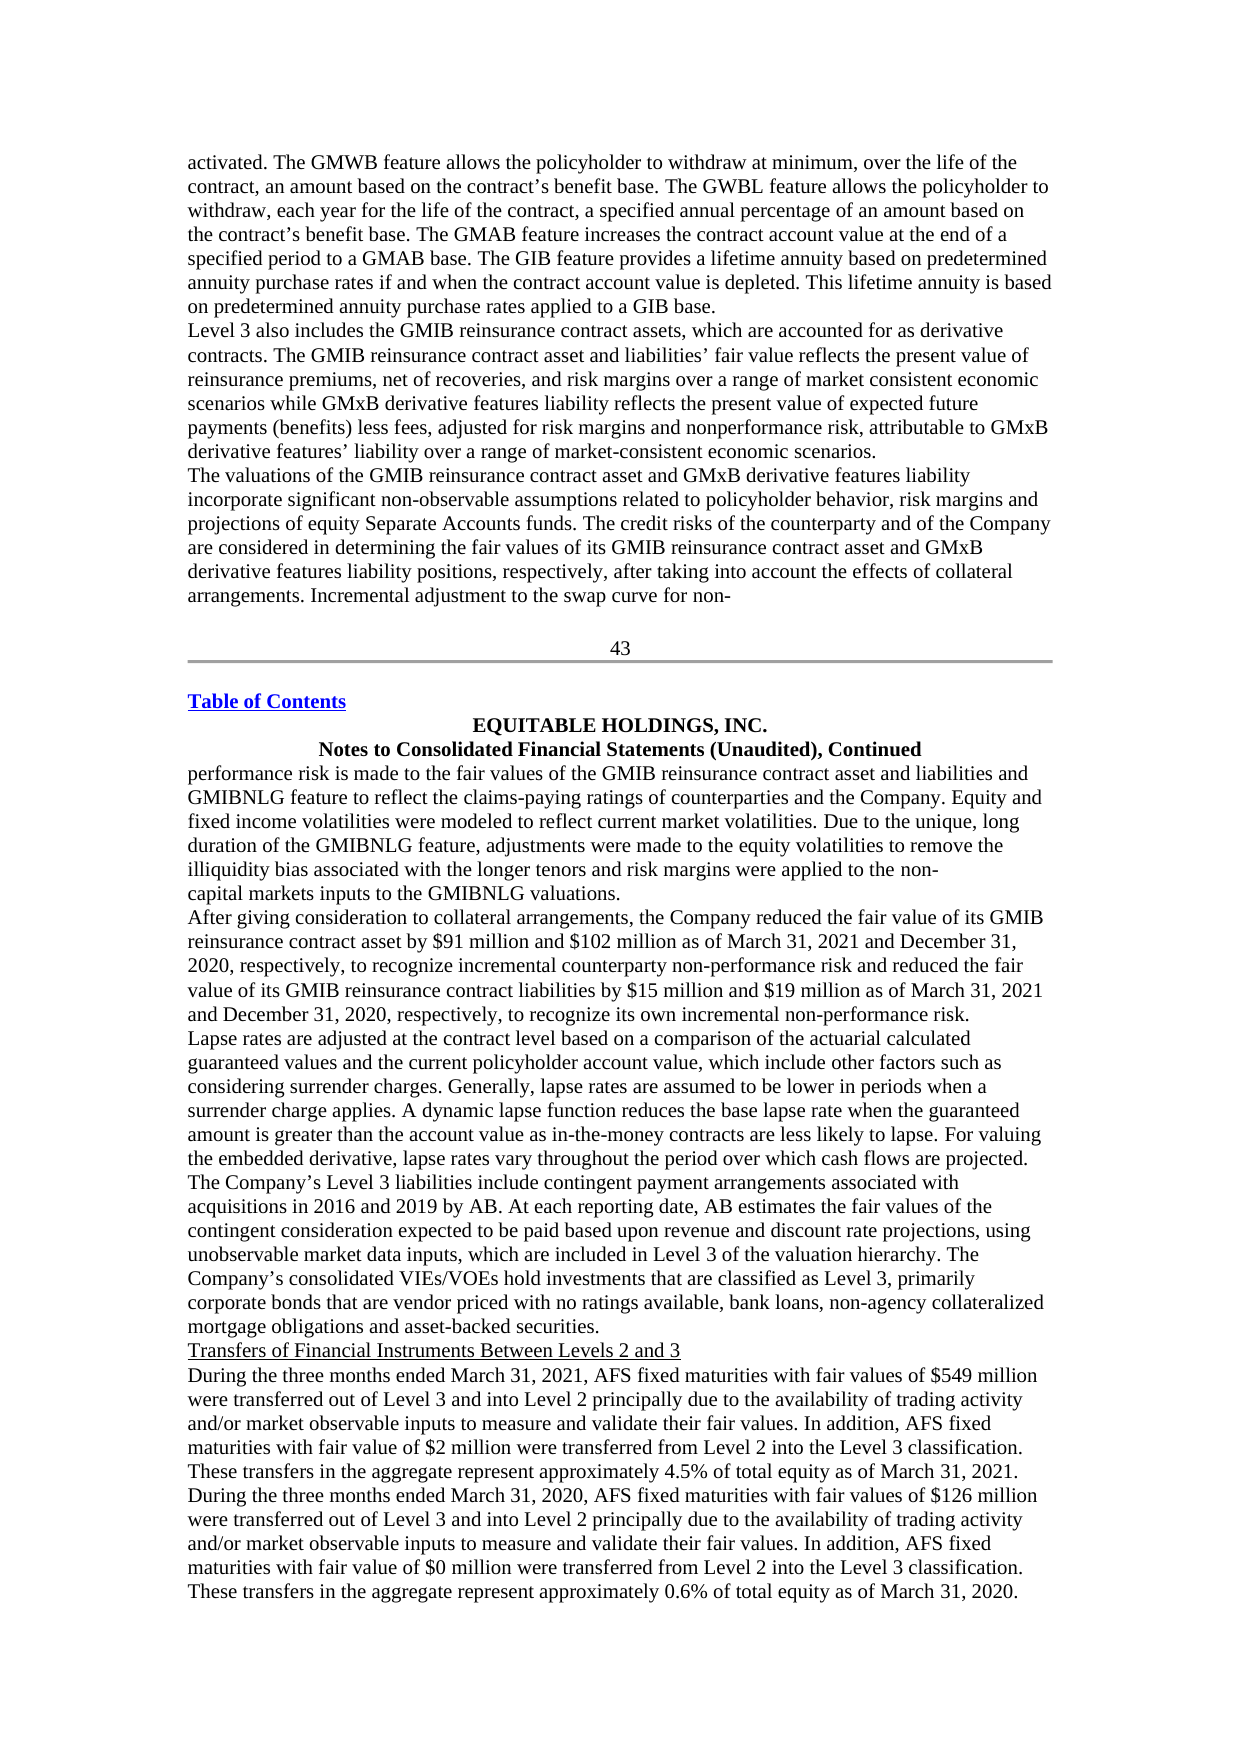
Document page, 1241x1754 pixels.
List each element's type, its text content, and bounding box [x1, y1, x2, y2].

text The valuations of the GMIB reinsurance contract asset and GMxB derivative features liability incorporate significant non-observable assumptions related to policyholder behavior, risk margins and projections of equity Separate Accounts funds. The credit risks of the counterparty and of the Company are considered in determining the fair values of its GMIB reinsurance contract asset and GMxB derivative features liability positions, respectively, after taking into account the effects of collateral arrangements. Incremental adjustment to the swap curve for non- [187, 463, 1053, 607]
text During the three months ended March 31, 2020, AFS fixed maturities with fair values of $126 million were transferred out of Level 3 and into Level 2 principally due to the availability of trading activity and/or market observable inputs to measure and validate their fair values. In addition, AFS fixed maturities with fair value of $0 million were transferred from Level 2 into the Level 3 classification. These transfers in the aggregate represent approximately 0.6% of total equity as of March 31, 2020. [187, 1483, 1053, 1603]
text 43 [187, 636, 1053, 660]
text Table of Contents [187, 689, 1053, 713]
text performance risk is made to the fair values of the GMIB reinsurance contract asset and liabilities and GMIBNLG feature to reflect the claims-paying ratings of counterparties and the Company. Equity and fixed income volatilities were modeled to reflect current market volatilities. Due to the unique, long duration of the GMIBNLG feature, adjustments were made to the equity volatilities to remove the illiquidity bias associated with the longer tenors and risk margins were applied to the non-capital markets inputs to the GMIBNLG valuations. [187, 761, 1053, 905]
text The Company’s Level 3 liabilities include contingent payment arrangements associated with acquisitions in 2016 and 2019 by AB. At each reporting date, AB estimates the fair values of the contingent consideration expected to be paid based upon revenue and discount rate projections, using unobservable market data inputs, which are included in Level 3 of the valuation hierarchy. The Company’s consolidated VIEs/VOEs hold investments that are classified as Level 3, primarily corporate bonds that are vendor priced with no ratings available, bank loans, non-agency collateralized mortgage obligations and asset-backed securities. [187, 1170, 1053, 1338]
text Level 3 also includes the GMIB reinsurance contract assets, which are accounted for as derivative contracts. The GMIB reinsurance contract asset and liabilities’ fair value reflects the present value of reinsurance premiums, net of recoveries, and risk margins over a range of market consistent economic scenarios while GMxB derivative features liability reflects the present value of expected future payments (benefits) less fees, adjusted for risk margins and nonperformance risk, attributable to GMxB derivative features’ liability over a range of market-consistent economic scenarios. [187, 318, 1053, 463]
text After giving consideration to collateral arrangements, the Company reduced the fair value of its GMIB reinsurance contract asset by $91 million and $102 million as of March 31, 2021 and December 31, 2020, respectively, to recognize incremental counterparty non-performance risk and reduced the fair value of its GMIB reinsurance contract liabilities by $15 million and $19 million as of March 31, 2021 and December 31, 2020, respectively, to recognize its own incremental non-performance risk. [187, 905, 1053, 1026]
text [187, 150, 1053, 318]
text Transfers of Financial Instruments Between Levels 2 and 3 [187, 1338, 1053, 1362]
text During the three months ended March 31, 2021, AFS fixed maturities with fair values of $549 million were transferred out of Level 3 and into Level 2 principally due to the availability of trading activity and/or market observable inputs to measure and validate their fair values. In addition, AFS fixed maturities with fair value of $2 million were transferred from Level 2 into the Level 3 classification. These transfers in the aggregate represent approximately 4.5% of total equity as of March 31, 2021. [187, 1362, 1053, 1483]
text Lapse rates are adjusted at the contract level based on a comparison of the actuarial calculated guaranteed values and the current policyholder account value, which include other factors such as considering surrender charges. Generally, lapse rates are assumed to be lower in periods when a surrender charge applies. A dynamic lapse function reduces the base lapse rate when the guaranteed amount is greater than the account value as in-the-money contracts are less likely to lapse. For valuing the embedded derivative, lapse rates vary throughout the period over which cash flows are projected. [187, 1026, 1053, 1170]
text EQUITABLE HOLDINGS, INC. [187, 713, 1053, 737]
text Notes to Consolidated Financial Statements (Unaudited), Continued [187, 737, 1053, 761]
